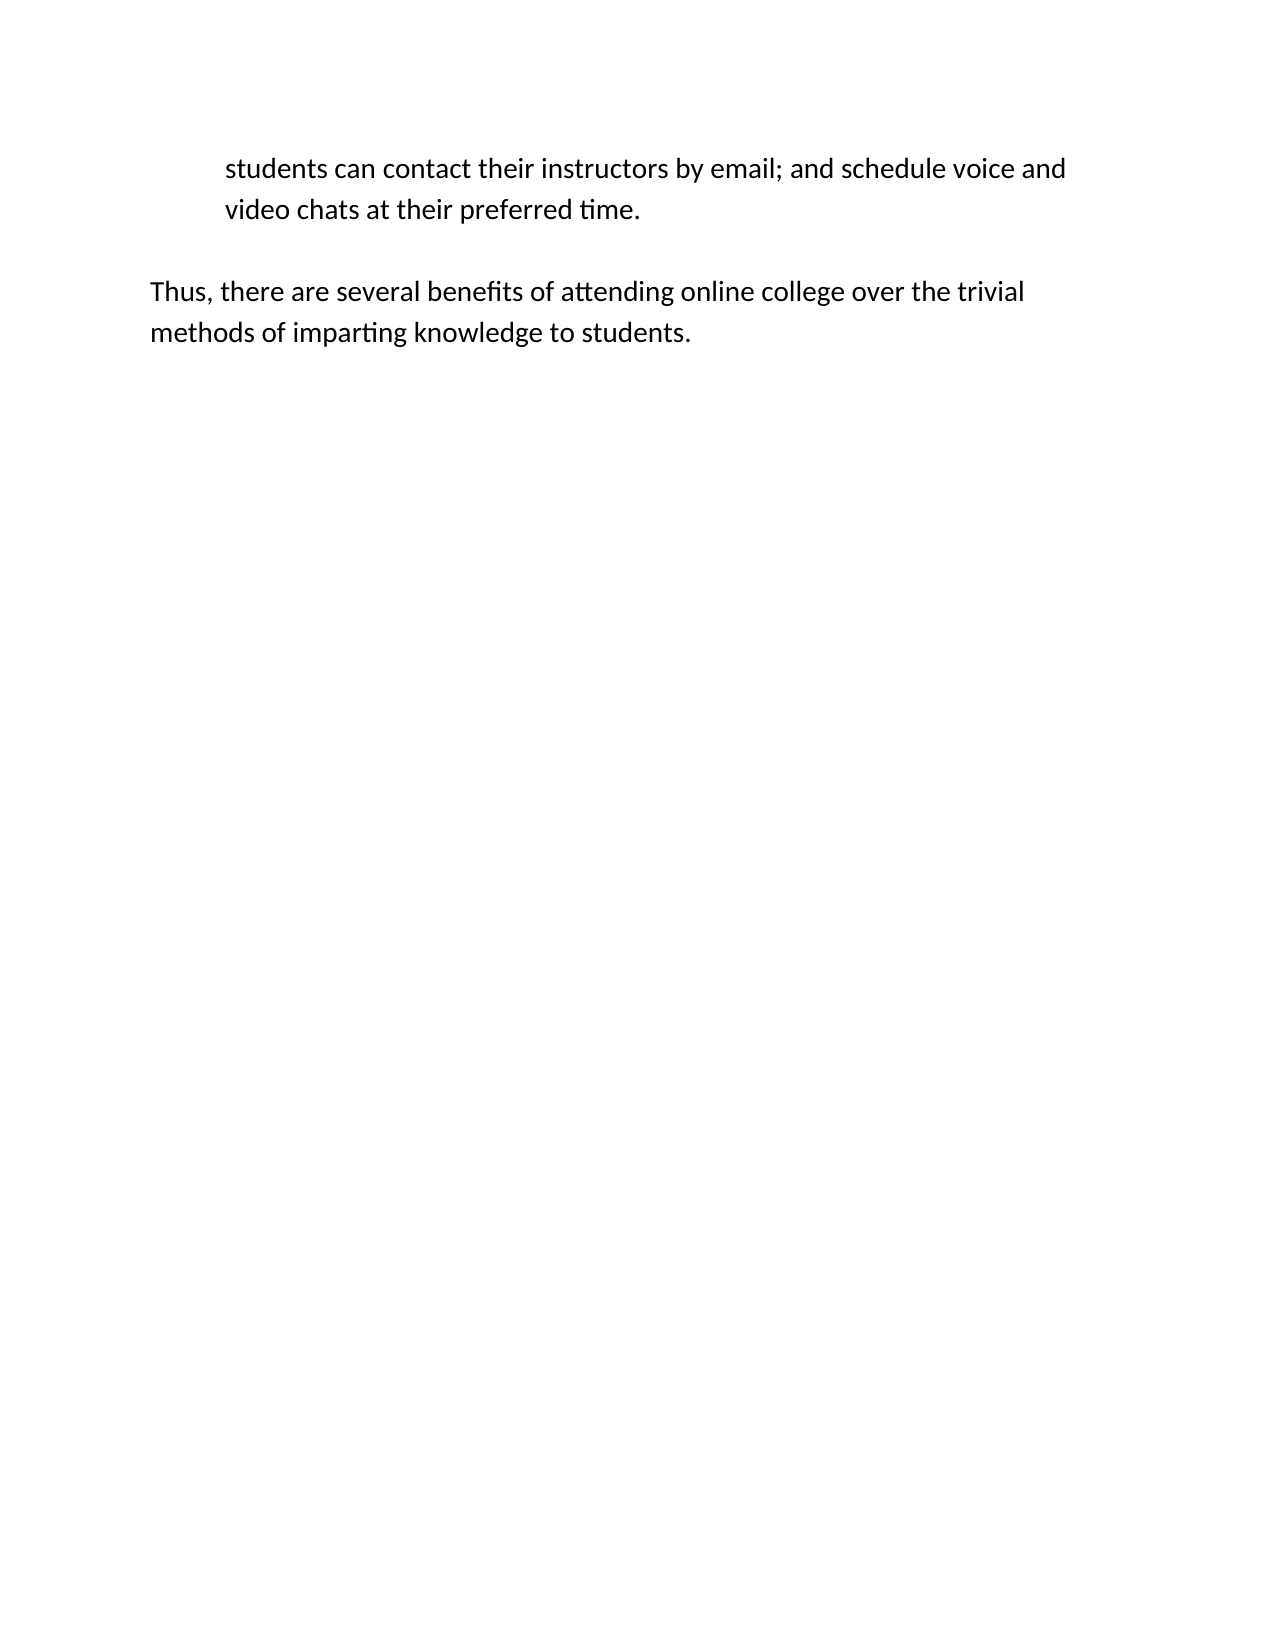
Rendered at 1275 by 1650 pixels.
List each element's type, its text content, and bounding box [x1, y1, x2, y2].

text Thus, there are several benefits of attending online college over the trivial methods of imparting knowledge to students. [150, 273, 1125, 349]
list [187, 150, 1125, 227]
